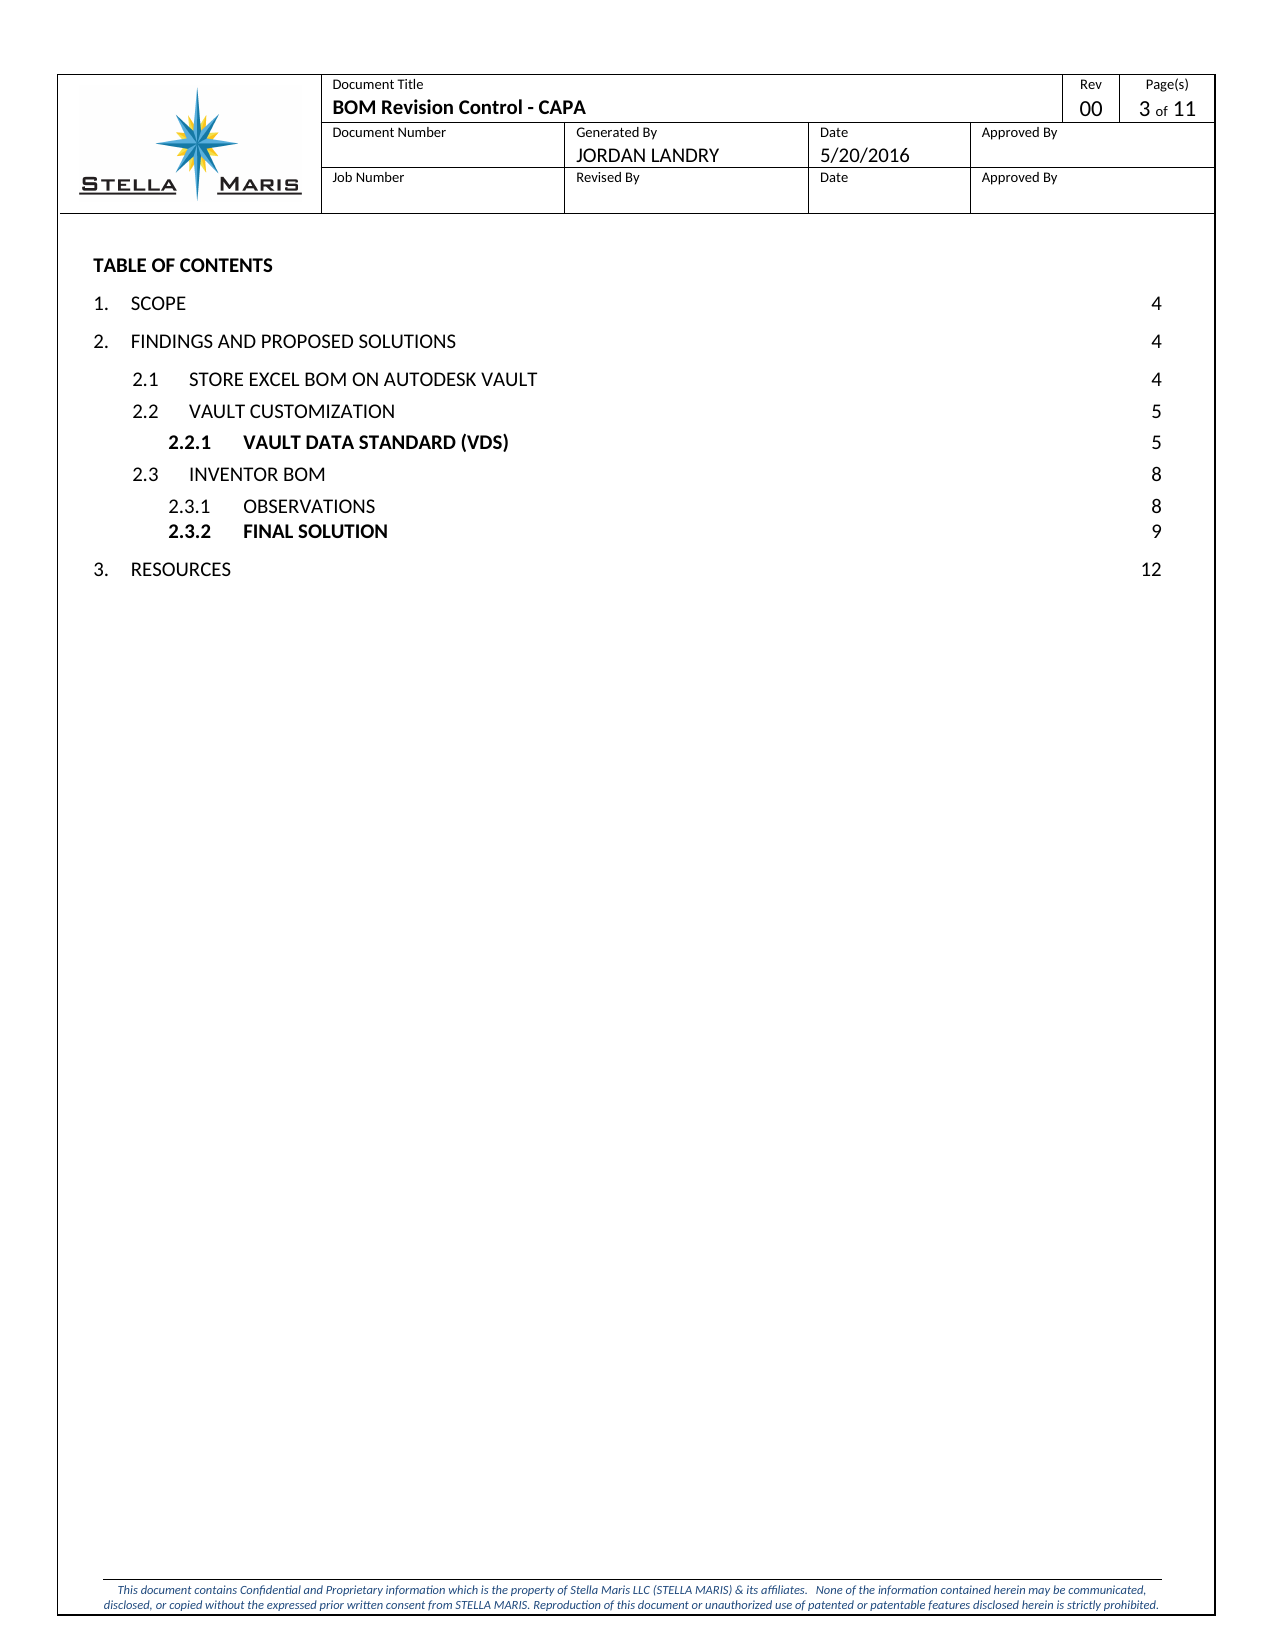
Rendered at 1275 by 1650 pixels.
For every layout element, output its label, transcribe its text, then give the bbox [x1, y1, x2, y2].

text 2.2.1 Vault data Standard (VDS) 5 [168, 429, 1162, 455]
text 1. SCOPE 4 [93, 290, 1162, 316]
picture [78, 85, 303, 202]
text 2.2 Vault customization 5 [132, 398, 1162, 423]
text 2. Findings and proposed solutions 4 [93, 328, 1162, 354]
text 2.3.1 OBSERVATIONS 8 [168, 493, 1162, 518]
text 2.1 Store Excel BOM on Autodesk Vault 4 [132, 366, 1162, 392]
text Table Of Contents [93, 252, 1162, 278]
text 3. Resources 12 [93, 556, 1162, 582]
text 2.3 INVENTOR BOM 8 [132, 461, 1162, 487]
text 2.3.2 final Solution 9 [168, 518, 1162, 544]
